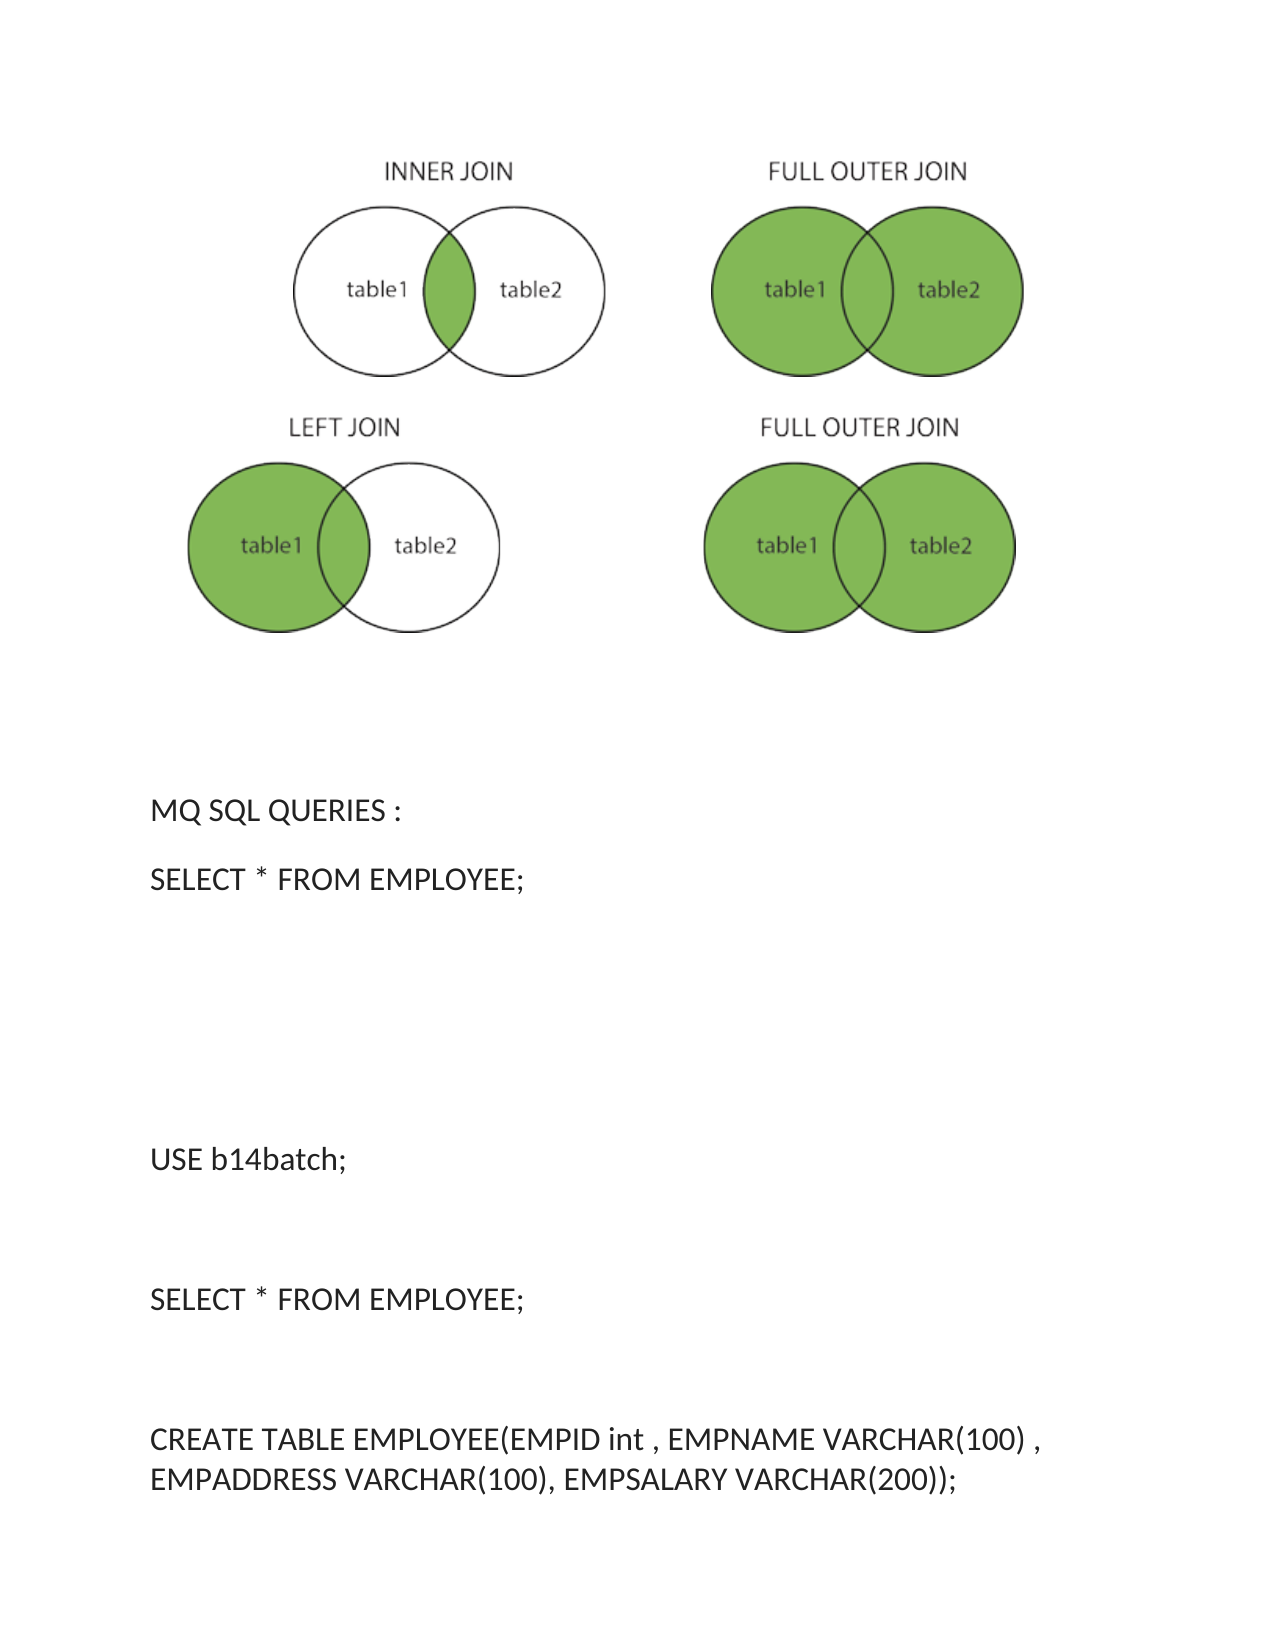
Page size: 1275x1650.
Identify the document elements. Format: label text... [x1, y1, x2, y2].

text CREATE TABLE EMPLOYEE(EMPID int , EMPNAME VARCHAR(100) , EMPADDRESS VARCHAR(100), EMPSALARY VARCHAR(200)); [150, 1418, 1125, 1499]
picture [293, 150, 606, 377]
text USE b14batch; [150, 1138, 1125, 1179]
picture [703, 405, 1016, 633]
picture [187, 405, 501, 633]
text SELECT * FROM EMPLOYEE; [150, 1278, 1125, 1318]
picture [711, 150, 1024, 377]
text SELECT * FROM EMPLOYEE; [150, 858, 1125, 899]
text MQ SQL QUERIES : [150, 788, 1125, 829]
